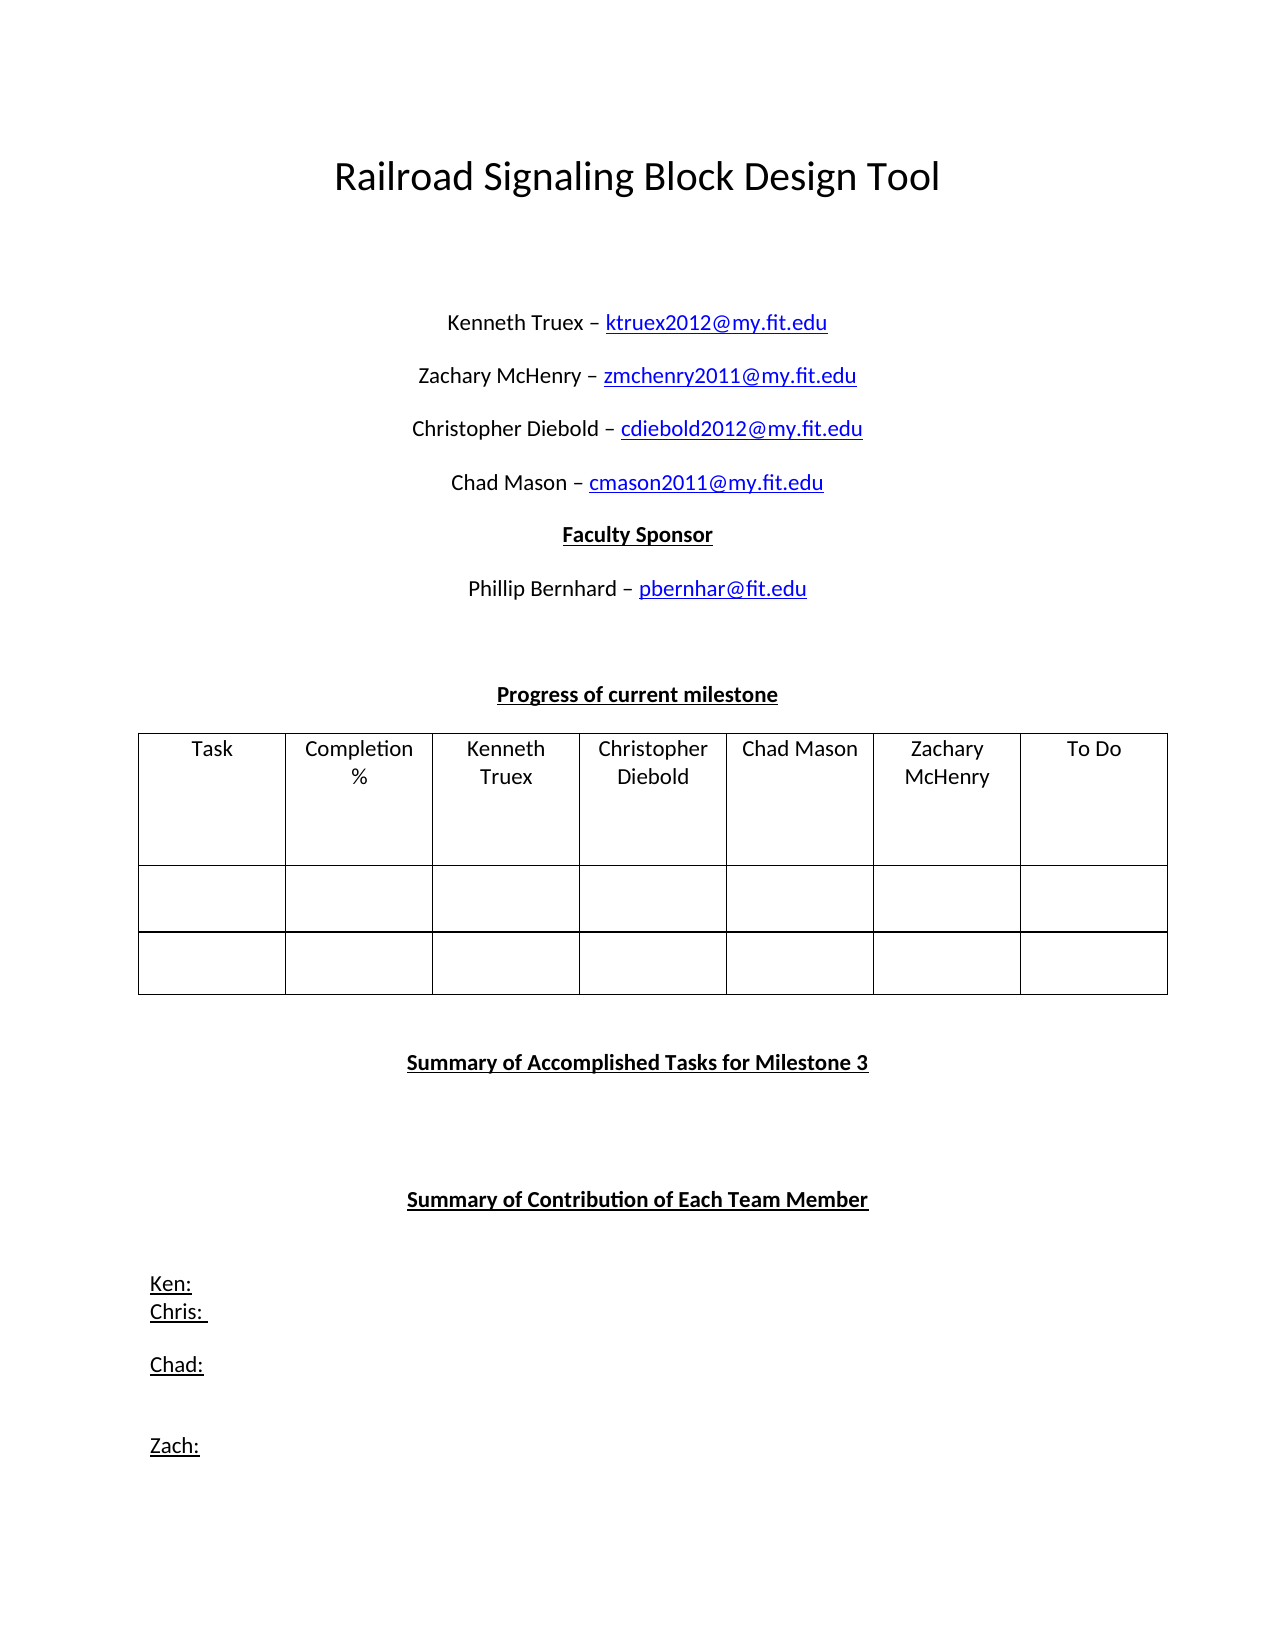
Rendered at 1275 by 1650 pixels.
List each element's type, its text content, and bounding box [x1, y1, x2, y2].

table_cell [580, 866, 726, 931]
text Zachary McHenry – zmchenry2011@my.fit.edu [150, 362, 1125, 389]
table_header Kenneth Truex [433, 734, 579, 865]
table_header Christopher Diebold [580, 734, 726, 865]
text Ken: [150, 1269, 1125, 1297]
table_cell [433, 866, 579, 931]
text Christopher Diebold – cdiebold2012@my.fit.edu [150, 414, 1125, 443]
text Chad Mason – cmason2011@my.fit.edu [150, 468, 1125, 496]
table_header Task [139, 734, 285, 865]
table_header Completion % [286, 734, 432, 865]
table_cell [433, 933, 579, 994]
table_header To Do [1021, 734, 1167, 865]
table_header Zachary McHenry [874, 734, 1020, 865]
table_cell [727, 933, 873, 994]
text Summary of Contribution of Each Team Member [150, 1185, 1125, 1213]
table_cell [286, 866, 432, 931]
table_cell [286, 933, 432, 994]
table_header Chad Mason [727, 734, 873, 865]
text Chad: [150, 1350, 1125, 1378]
text Railroad Signaling Block Design Tool [150, 150, 1125, 201]
text Chris: [150, 1297, 1125, 1325]
table_cell [874, 866, 1020, 931]
table_cell [874, 933, 1020, 994]
text Zach: [150, 1431, 1125, 1459]
table_cell [1021, 933, 1167, 994]
table_cell [139, 866, 285, 931]
table_cell [139, 933, 285, 994]
text Phillip Bernhard – pbernhar@fit.edu [150, 574, 1125, 602]
table_cell [727, 866, 873, 931]
table_cell [580, 933, 726, 994]
text Faculty Sponsor [150, 521, 1125, 549]
text Progress of current milestone [150, 680, 1125, 708]
text Summary of Accomplished Tasks for Milestone 3 [150, 1048, 1125, 1076]
table_cell [1021, 866, 1167, 931]
text Kenneth Truex – ktruex2012@my.fit.edu [150, 308, 1125, 337]
